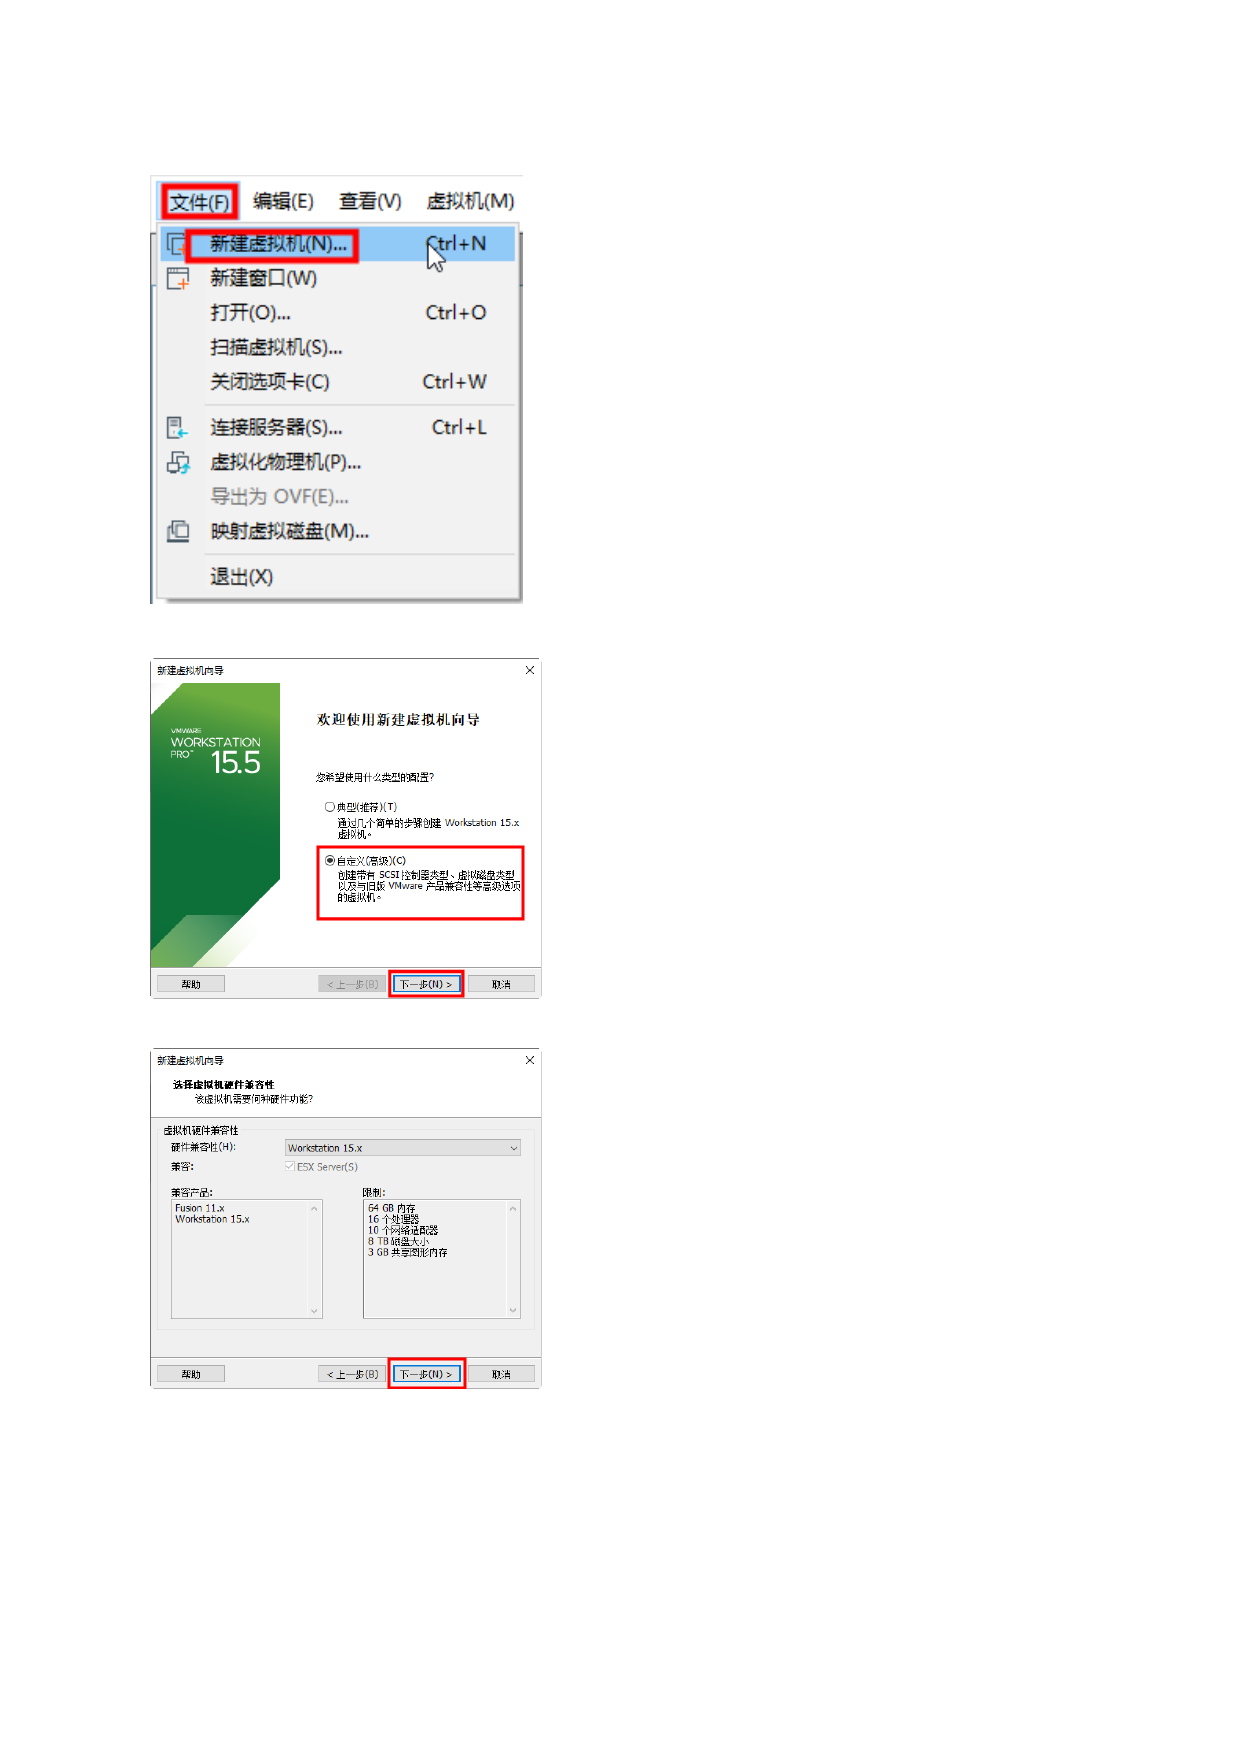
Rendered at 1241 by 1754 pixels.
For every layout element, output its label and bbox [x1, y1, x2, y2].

picture [150, 175, 523, 604]
picture [150, 1048, 542, 1389]
picture [150, 658, 542, 999]
